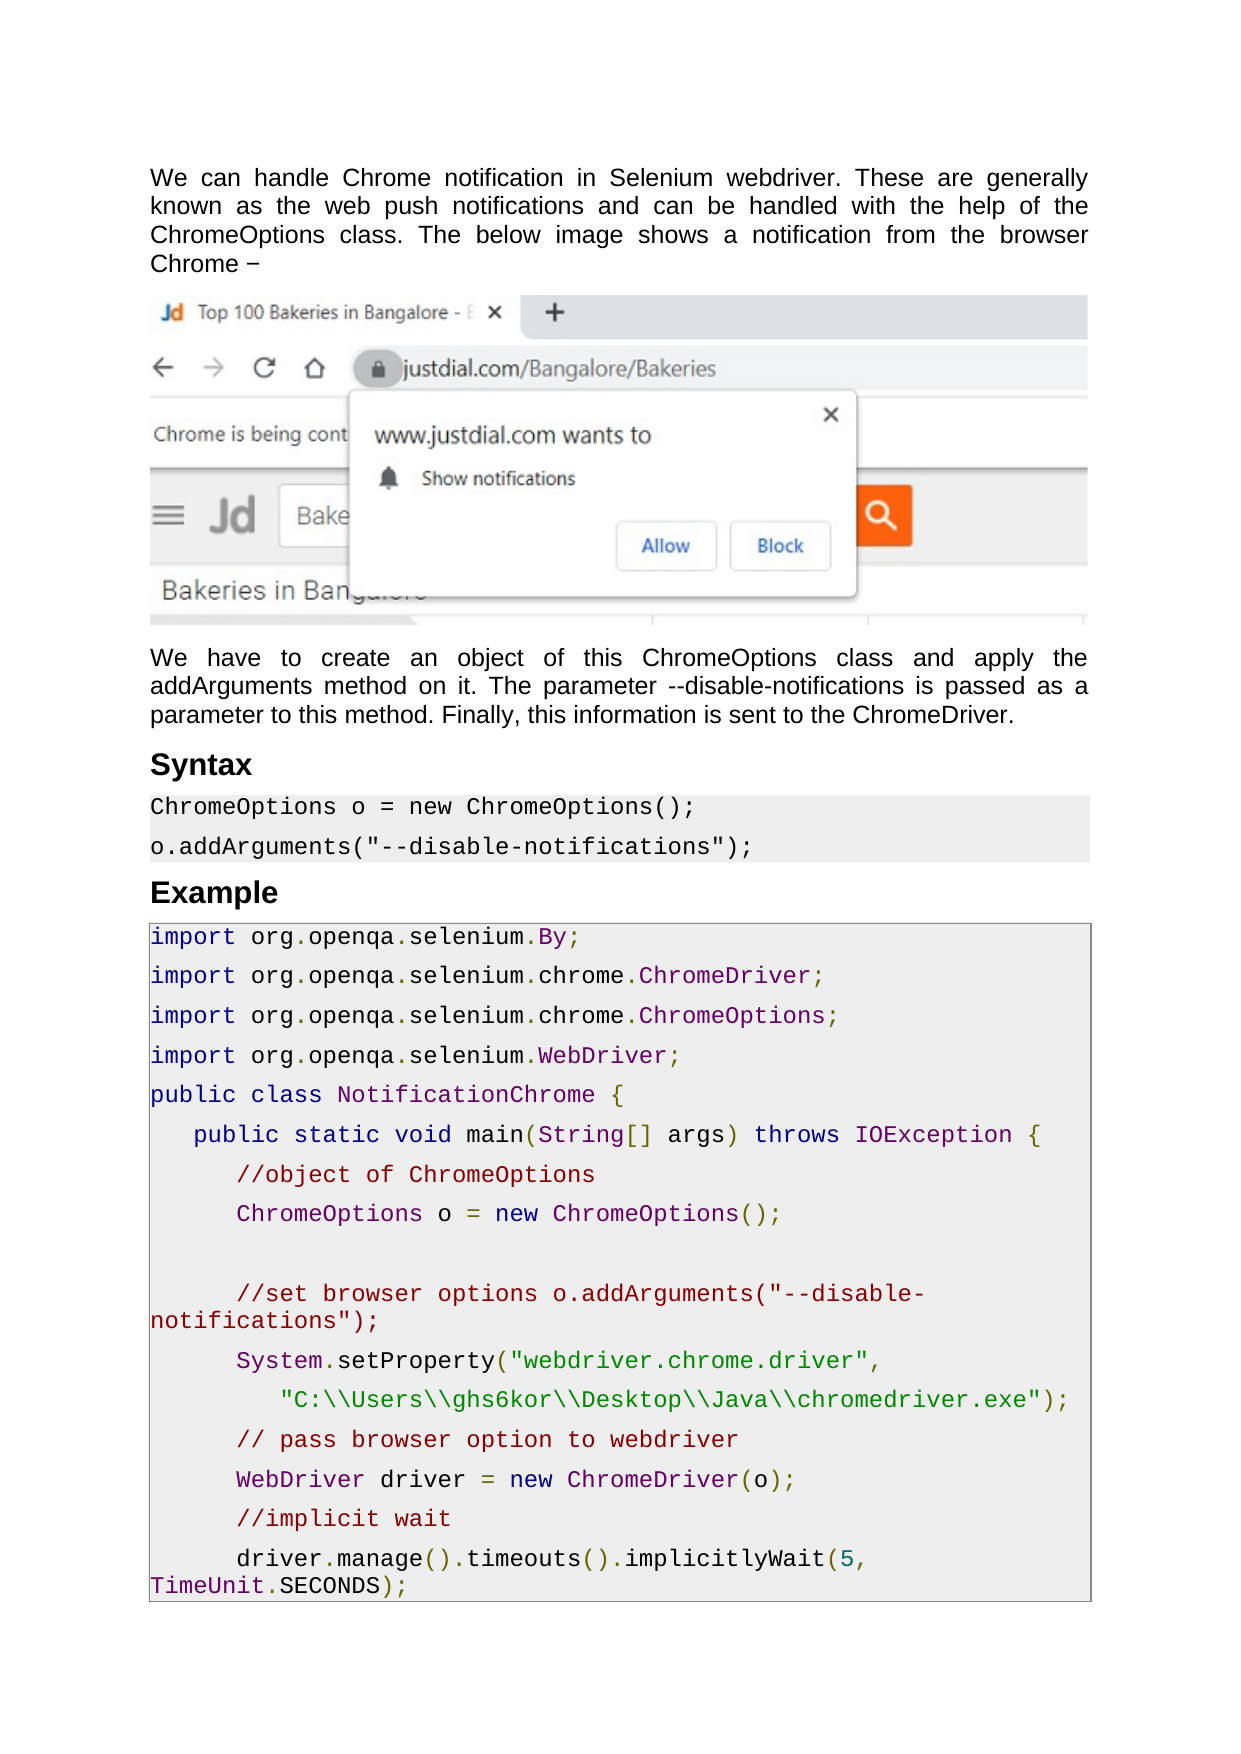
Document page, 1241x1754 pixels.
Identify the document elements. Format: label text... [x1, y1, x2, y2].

text WebDriver driver = new ChromeDriver(o); [150, 1466, 1090, 1494]
text o.addArguments("--disable-notifications"); [150, 834, 1090, 862]
text Example [150, 874, 1090, 910]
text public static void main(String[] args) throws IOException { [150, 1121, 1090, 1150]
text public class NotificationChrome { [150, 1081, 1090, 1110]
picture [150, 295, 1088, 625]
text ChromeOptions o = new ChromeOptions(); [150, 795, 1090, 822]
text Syntax [150, 746, 1090, 782]
text ChromeOptions o = new ChromeOptions(); [150, 1200, 1090, 1229]
text //set browser options o.addArguments("--disable-notifications"); [150, 1280, 1090, 1336]
text We have to create an object of this ChromeOptions class and apply the addArguments method on it. The parameter --disable-notifications is passed as a parameter to this method. Finally, this information is sent to the ChromeDriver. [150, 642, 1090, 729]
text import org.openqa.selenium.chrome.ChromeDriver; [150, 962, 1090, 991]
text We can handle Chrome notification in Selenium webdriver. These are generally known as the web push notifications and can be handled with the help of the ChromeOptions class. The below image shows a notification from the browser Chrome − [150, 162, 1090, 277]
text import org.openqa.selenium.WebDriver; [150, 1042, 1090, 1070]
text import org.openqa.selenium.By; [150, 924, 1090, 951]
text import org.openqa.selenium.chrome.ChromeOptions; [150, 1002, 1090, 1031]
text //object of ChromeOptions [150, 1161, 1090, 1189]
text driver.manage().timeouts().implicitlyWait(5, TimeUnit.SECONDS); [150, 1545, 1090, 1601]
text "C:\\Users\\ghs6kor\\Desktop\\Java\\chromedriver.exe"); [150, 1386, 1090, 1415]
text // pass browser option to webdriver [150, 1426, 1090, 1455]
text //implicit wait [150, 1505, 1090, 1534]
text System.setProperty("webdriver.chrome.driver", [150, 1347, 1090, 1375]
